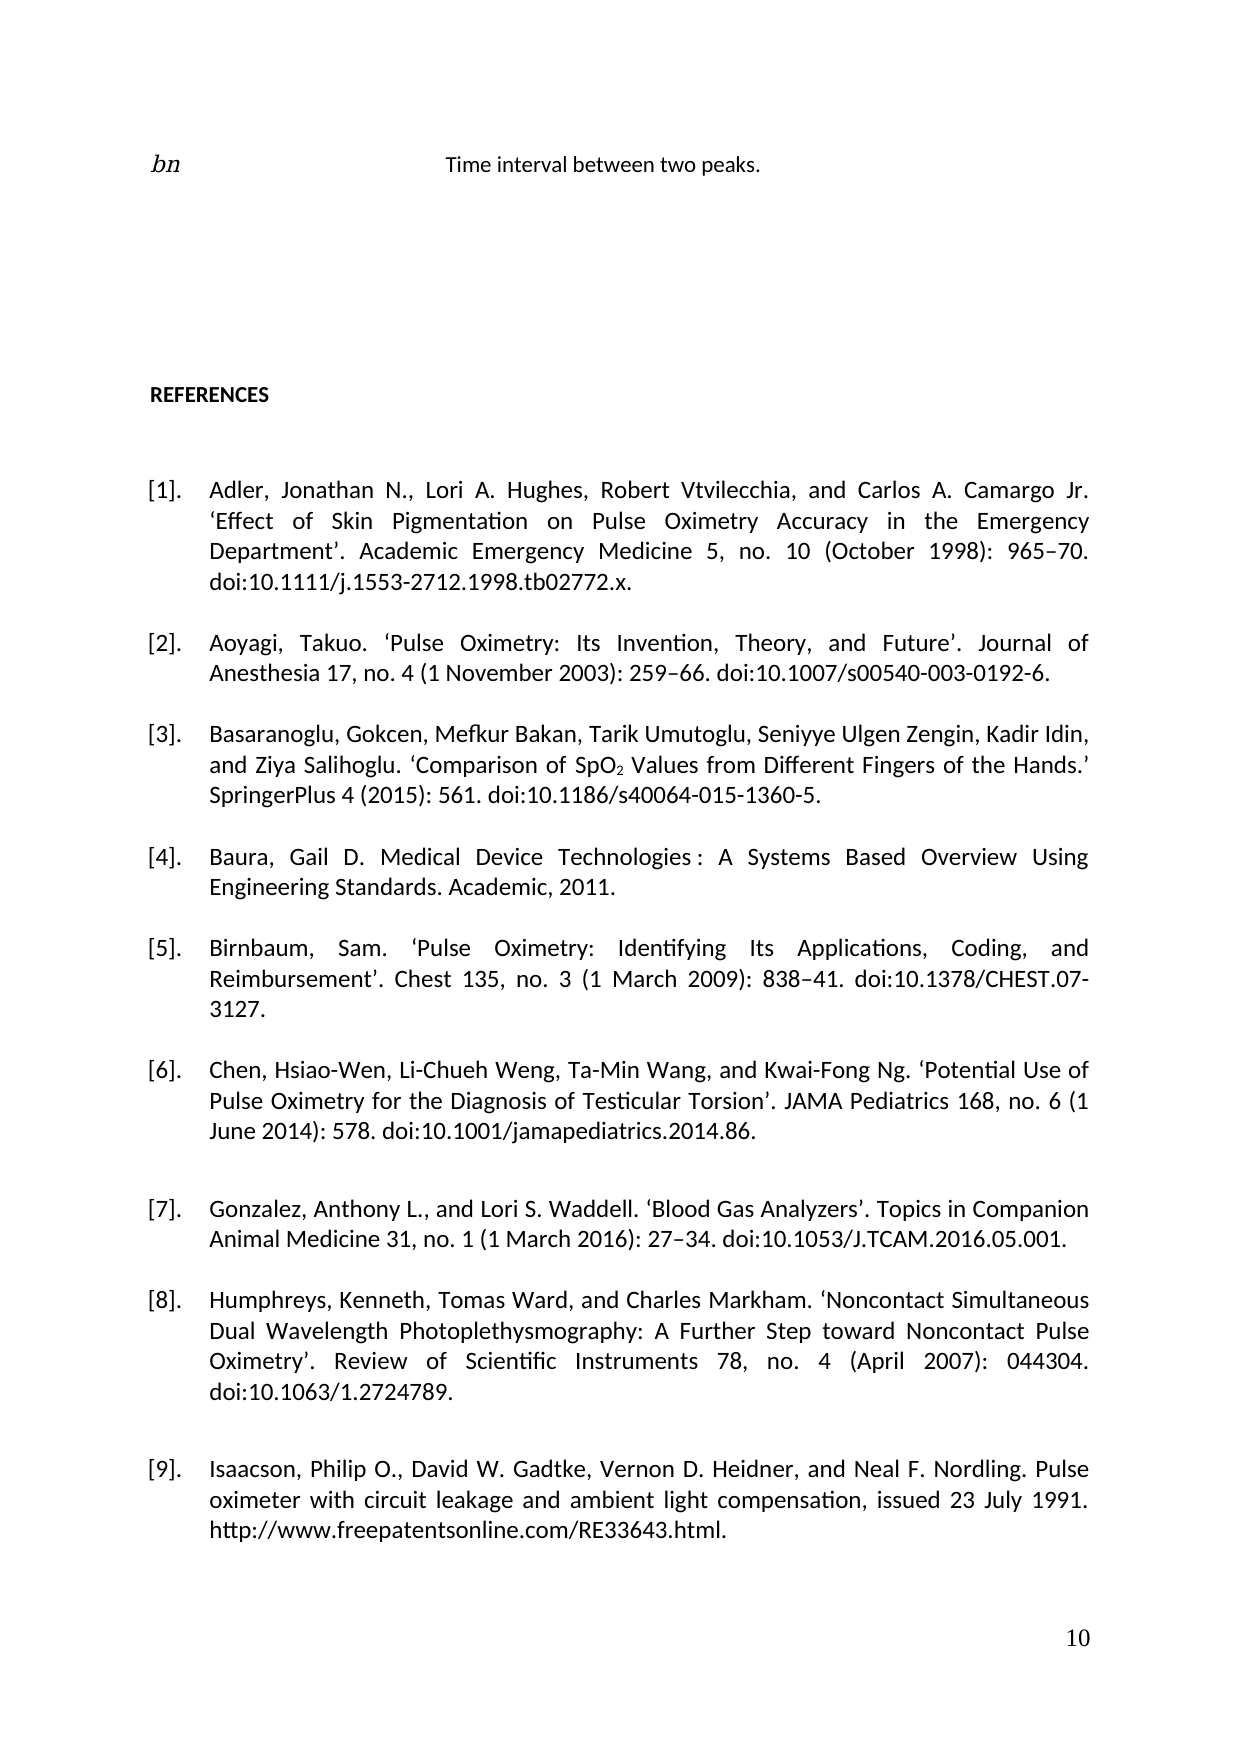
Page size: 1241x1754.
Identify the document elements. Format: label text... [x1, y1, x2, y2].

list Aoyagi, Takuo. ‘Pulse Oximetry: Its Invention, Theory, and Future’. Journal of Anesthesia 17, no. 4 (1 November 2003): 259–66. doi:10.1007/s00540-003-0192-6. [148, 627, 1090, 688]
list Basaranoglu, Gokcen, Mefkur Bakan, Tarik Umutoglu, Seniyye Ulgen Zengin, Kadir Idin, and Ziya Salihoglu. ‘Comparison of SpO2 Values from Different Fingers of the Hands.’ SpringerPlus 4 (2015): 561. doi:10.1186/s40064-015-1360-5. [148, 718, 1090, 810]
text bn Time interval between two peaks. [150, 150, 1090, 178]
list Humphreys, Kenneth, Tomas Ward, and Charles Markham. ‘Noncontact Simultaneous Dual Wavelength Photoplethysmography: A Further Step toward Noncontact Pulse Oximetry’. Review of Scientific Instruments 78, no. 4 (April 2007): 044304. doi:10.1063/1.2724789. [148, 1284, 1090, 1406]
list Gonzalez, Anthony L., and Lori S. Waddell. ‘Blood Gas Analyzers’. Topics in Companion Animal Medicine 31, no. 1 (1 March 2016): 27–34. doi:10.1053/J.TCAM.2016.05.001. [148, 1193, 1090, 1254]
list Isaacson, Philip O., David W. Gadtke, Vernon D. Heidner, and Neal F. Nordling. Pulse oximeter with circuit leakage and ambient light compensation, issued 23 July 1991. http://www.freepatentsonline.com/RE33643.html. [148, 1453, 1090, 1545]
list Birnbaum, Sam. ‘Pulse Oximetry: Identifying Its Applications, Coding, and Reimbursement’. Chest 135, no. 3 (1 March 2009): 838–41. doi:10.1378/CHEST.07-3127. [148, 932, 1090, 1024]
text REFERENCES [150, 381, 1090, 409]
list Baura, Gail D. Medical Device Technologies : A Systems Based Overview Using Engineering Standards. Academic, 2011. [148, 841, 1090, 902]
list Adler, Jonathan N., Lori A. Hughes, Robert Vtvilecchia, and Carlos A. Camargo Jr. ‘Effect of Skin Pigmentation on Pulse Oximetry Accuracy in the Emergency Department’. Academic Emergency Medicine 5, no. 10 (October 1998): 965–70. doi:10.1111/j.1553-2712.1998.tb02772.x. [148, 474, 1090, 596]
list Chen, Hsiao-Wen, Li-Chueh Weng, Ta-Min Wang, and Kwai-Fong Ng. ‘Potential Use of Pulse Oximetry for the Diagnosis of Testicular Torsion’. JAMA Pediatrics 168, no. 6 (1 June 2014): 578. doi:10.1001/jamapediatrics.2014.86. [148, 1054, 1090, 1146]
